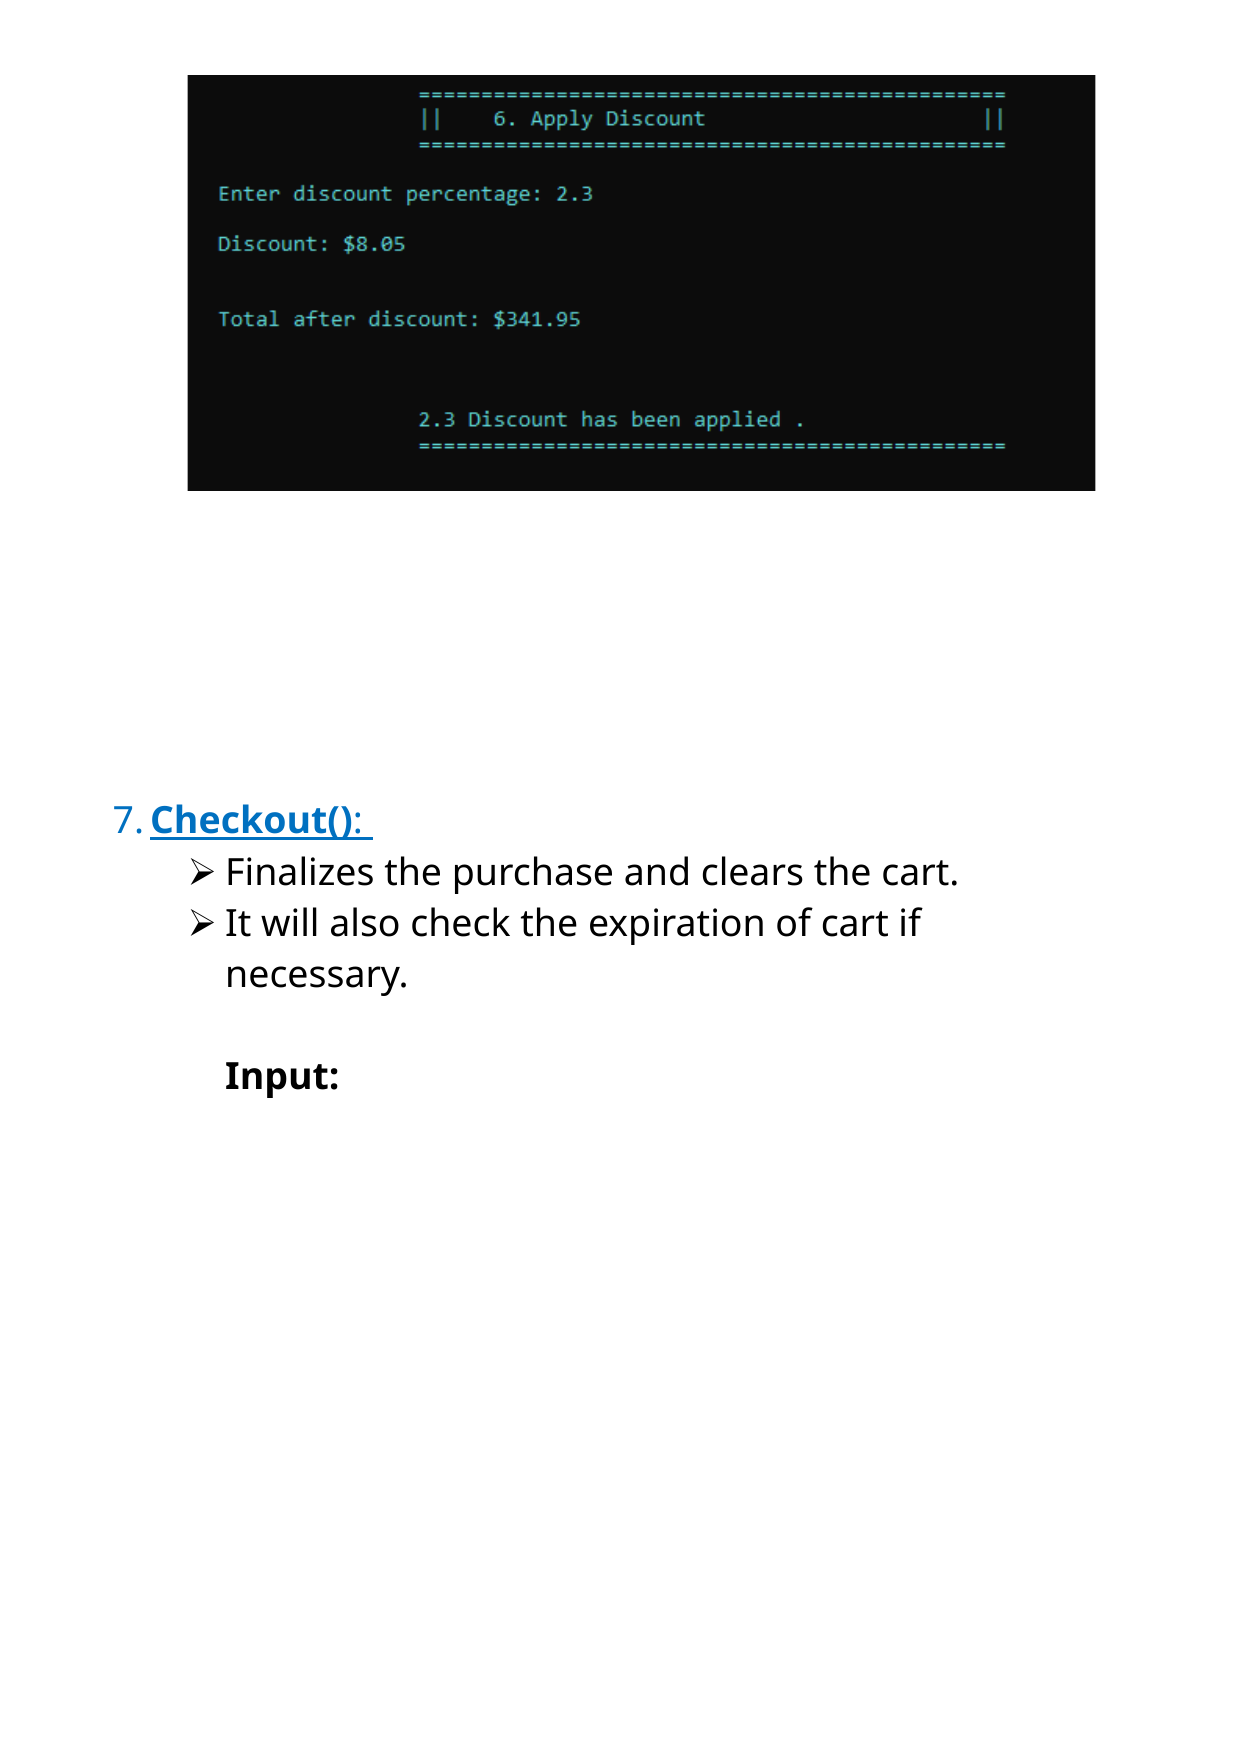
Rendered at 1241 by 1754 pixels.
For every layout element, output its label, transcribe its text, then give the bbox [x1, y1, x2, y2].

list Checkout(): [112, 794, 1090, 845]
list Finalizes the purchase and clears the cart. [187, 845, 1090, 896]
list It will also check the expiration of cart if necessary. [187, 896, 1090, 998]
list Input: [225, 1049, 1090, 1100]
picture [187, 75, 1096, 491]
